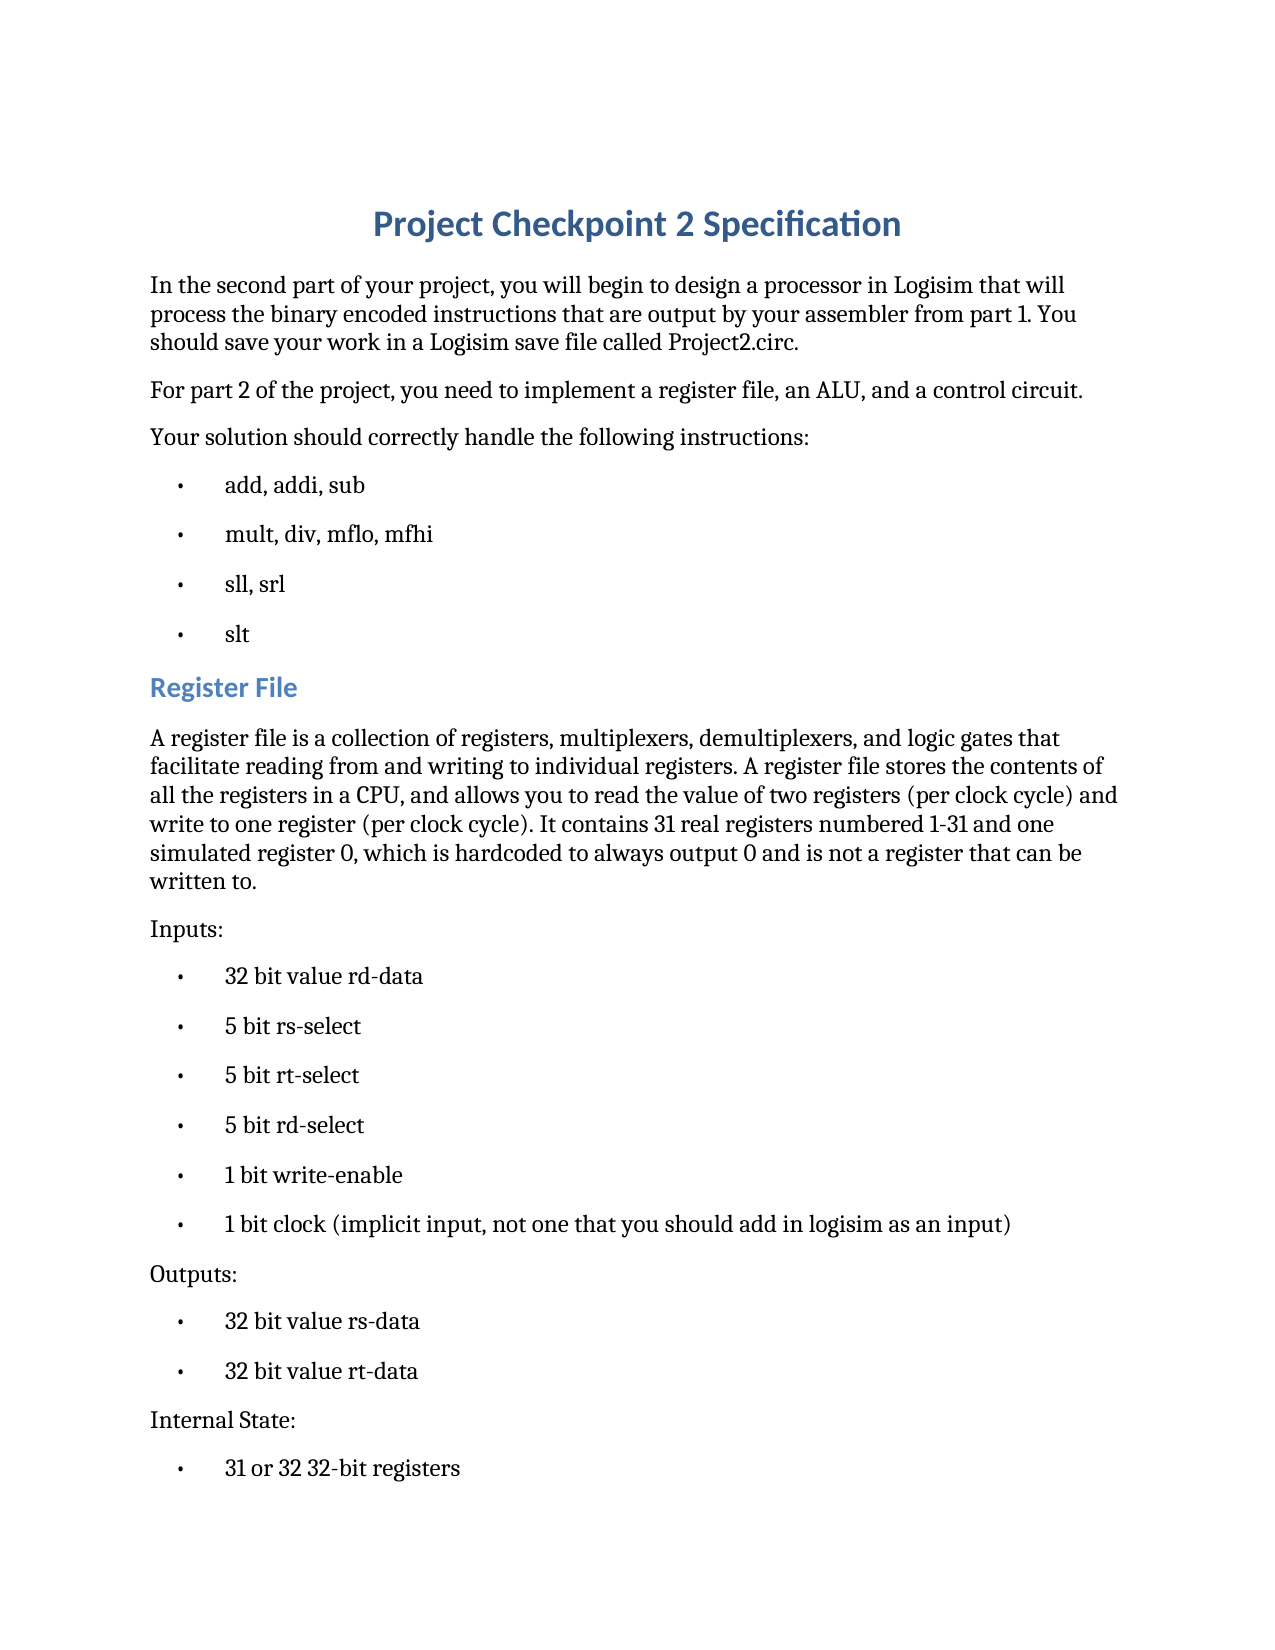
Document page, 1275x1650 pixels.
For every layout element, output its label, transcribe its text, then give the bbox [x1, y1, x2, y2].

list add, addi, sub [175, 471, 1125, 499]
list 1 bit write-enable [175, 1161, 1125, 1189]
list 5 bit rs-select [175, 1012, 1125, 1041]
subtitle Register File [150, 669, 1125, 705]
list 32 bit value rs-data [175, 1307, 1125, 1336]
text Inputs: [150, 915, 1125, 943]
list 32 bit value rd-data [175, 962, 1125, 991]
text For part 2 of the project, you need to implement a register file, an ALU, and a control circuit. [150, 376, 1125, 404]
list 1 bit clock (implicit input, not one that you should add in logisim as an input) [175, 1210, 1125, 1239]
list 31 or 32 32-bit registers [175, 1454, 1125, 1483]
list 5 bit rt-select [175, 1061, 1125, 1090]
text Internal State: [150, 1406, 1125, 1435]
text In the second part of your project, you will begin to design a processor in Logisim that will process the binary encoded instructions that are output by your assembler from part 1. You should save your work in a Logisim save file called Project2.circ. [150, 271, 1125, 357]
text Outputs: [150, 1260, 1125, 1288]
text Your solution should correctly handle the following instructions: [150, 423, 1125, 452]
list sll, srl [175, 570, 1125, 599]
list mult, div, mflo, mfhi [175, 520, 1125, 549]
title Project Checkpoint 2 Specification [150, 200, 1125, 246]
text A register file is a collection of registers, multiplexers, demultiplexers, and logic gates that facilitate reading from and writing to individual registers. A register file stores the contents of all the registers in a CPU, and allows you to read the value of two registers (per clock cycle) and write to one register (per clock cycle). It contains 31 real registers numbered 1-31 and one simulated register 0, which is hardcoded to always output 0 and is not a register that can be written to. [150, 723, 1125, 896]
list slt [175, 619, 1125, 648]
list 32 bit value rt-data [175, 1357, 1125, 1386]
list 5 bit rd-select [175, 1111, 1125, 1140]
